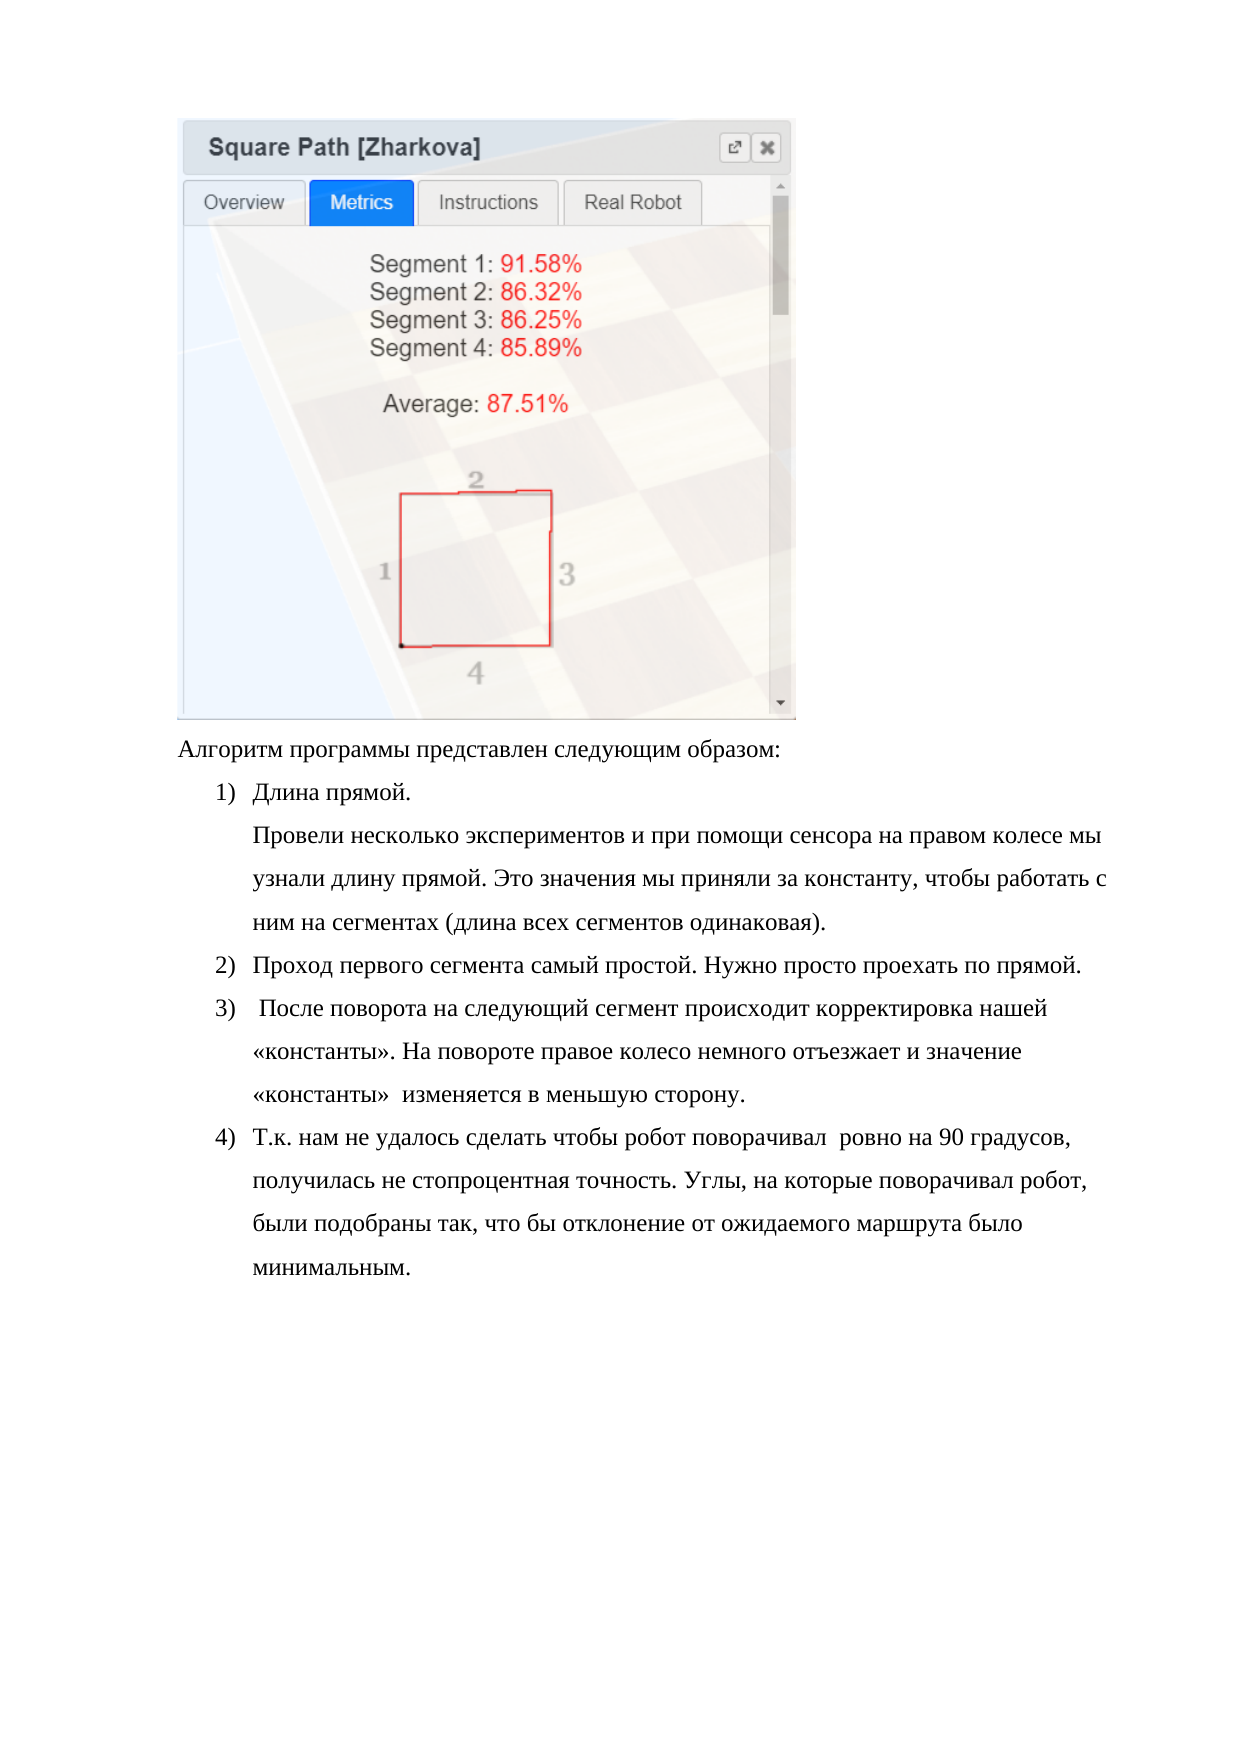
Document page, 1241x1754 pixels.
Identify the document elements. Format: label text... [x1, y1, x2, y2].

text Провели несколько экспериментов и при помощи сенсора на правом колесе мы узнали длину прямой. Это значения мы приняли за константу, чтобы работать с ним на сегментах (длина всех сегментов одинаковая). [252, 820, 1152, 935]
list Проход первого сегмента самый простой. Нужно просто проехать по прямой. [215, 950, 1152, 978]
list Т.к. нам не удалось сделать чтобы робот поворачивал ровно на 90 градусов, получилась не стопроцентная точность. Углы, на которые поворачивал робот, были подобраны так, что бы отклонение от ожидаемого маршрута было минимальным. [215, 1122, 1152, 1280]
list После поворота на следующий сегмент происходит корректировка нашей «константы». На повороте правое колесо немного отъезжает и значение «константы» изменяется в меньшую сторону. [215, 993, 1152, 1108]
picture [177, 118, 796, 720]
list Длина прямой. [215, 777, 1152, 806]
text Алгоритм программы представлен следующим образом: [177, 734, 1152, 763]
